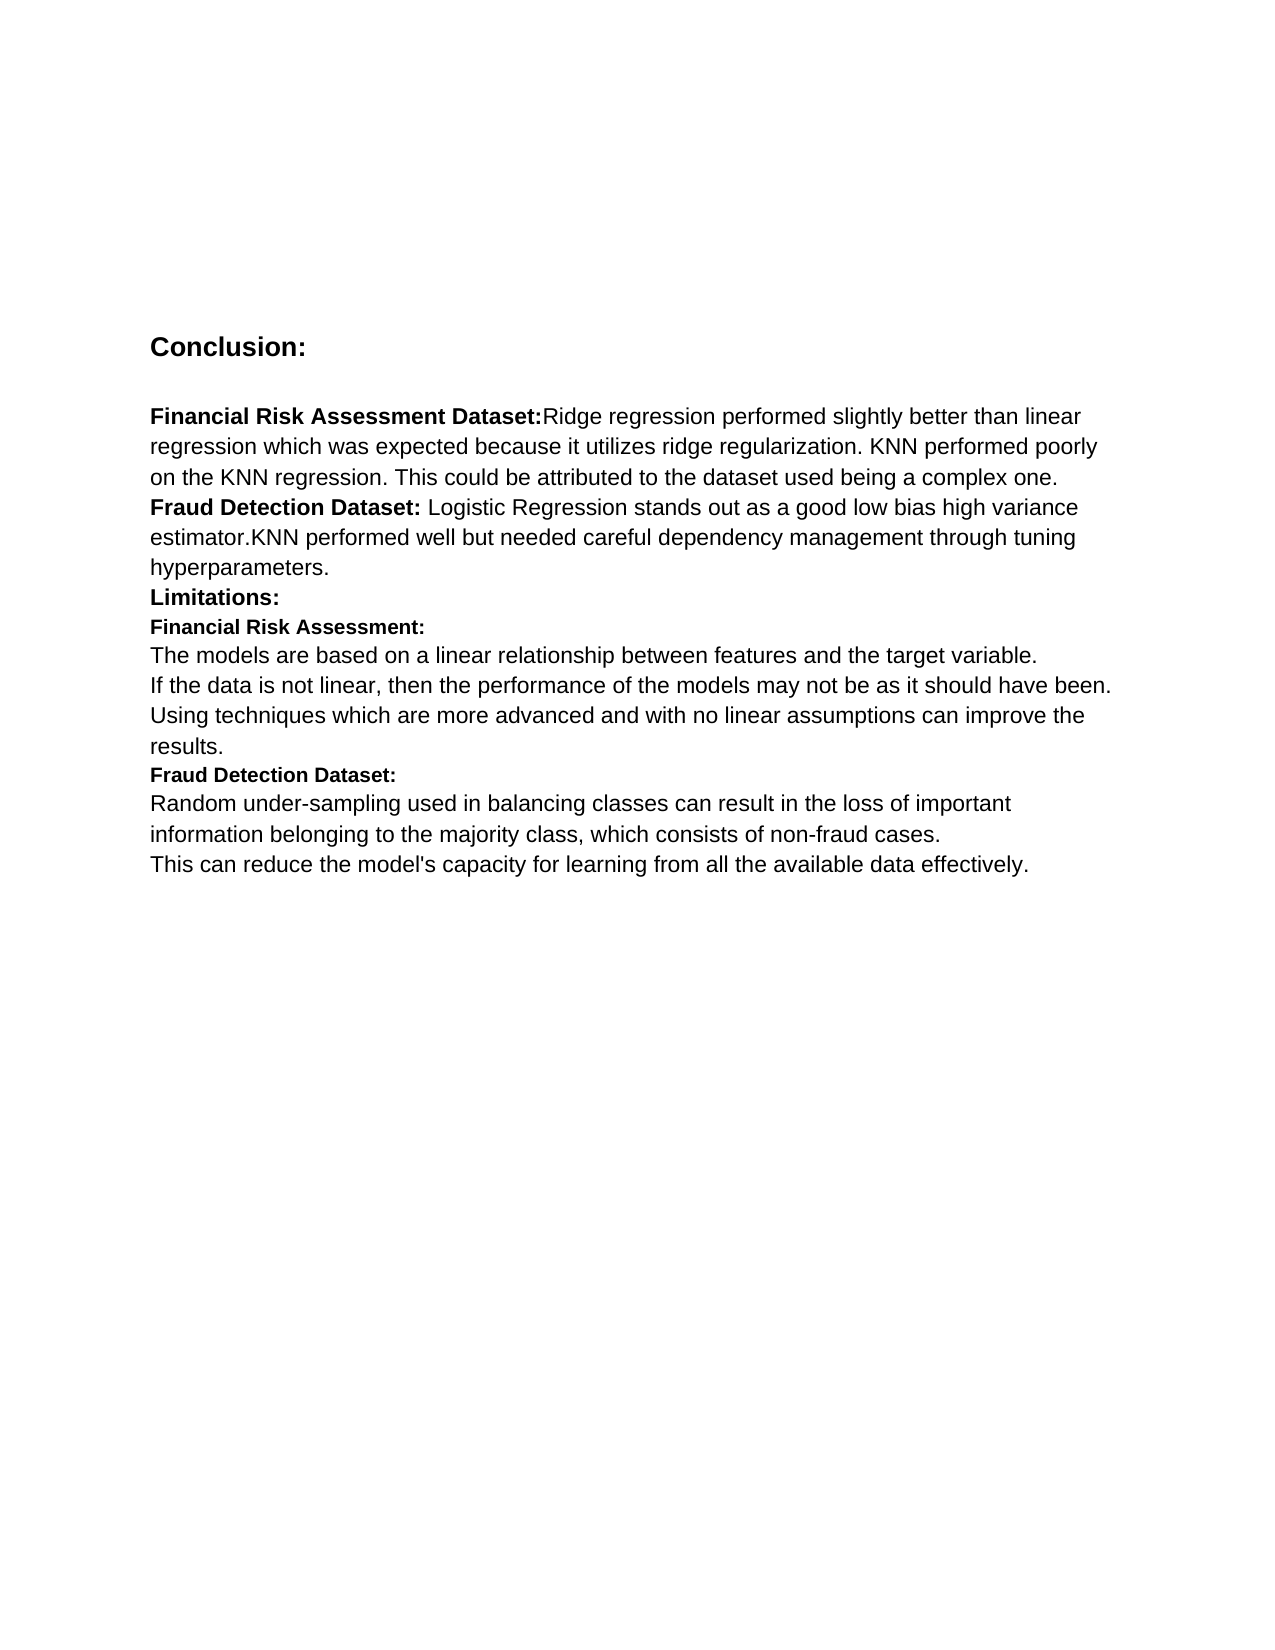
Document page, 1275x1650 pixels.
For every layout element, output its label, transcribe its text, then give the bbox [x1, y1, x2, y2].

text Fraud Detection Dataset: [150, 763, 1125, 787]
text Fraud Detection Dataset: Logistic Regression stands out as a good low bias high variance estimator.KNN performed well but needed careful dependency management through tuning hyperparameters. [150, 494, 1125, 581]
text This can reduce the model's capacity for learning from all the available data effectively. [150, 851, 1125, 877]
text Financial Risk Assessment Dataset:Ridge regression performed slightly better than linear regression which was expected because it utilizes ridge regularization. KNN performed poorly on the KNN regression. This could be attributed to the dataset used being a complex one. [150, 403, 1125, 490]
text Random under-sampling used in balancing classes can result in the loss of important information belonging to the majority class, which consists of non-fraud cases. [150, 790, 1125, 847]
text The models are based on a linear relationship between features and the target variable. [150, 642, 1125, 668]
text Limitations: [150, 584, 1125, 611]
text If the data is not linear, then the performance of the models may not be as it should have been. [150, 672, 1125, 699]
text Conclusion: [150, 331, 1125, 362]
text Using techniques which are more advanced and with no linear assumptions can improve the results. [150, 702, 1125, 759]
text Financial Risk Assessment: [150, 614, 1125, 638]
